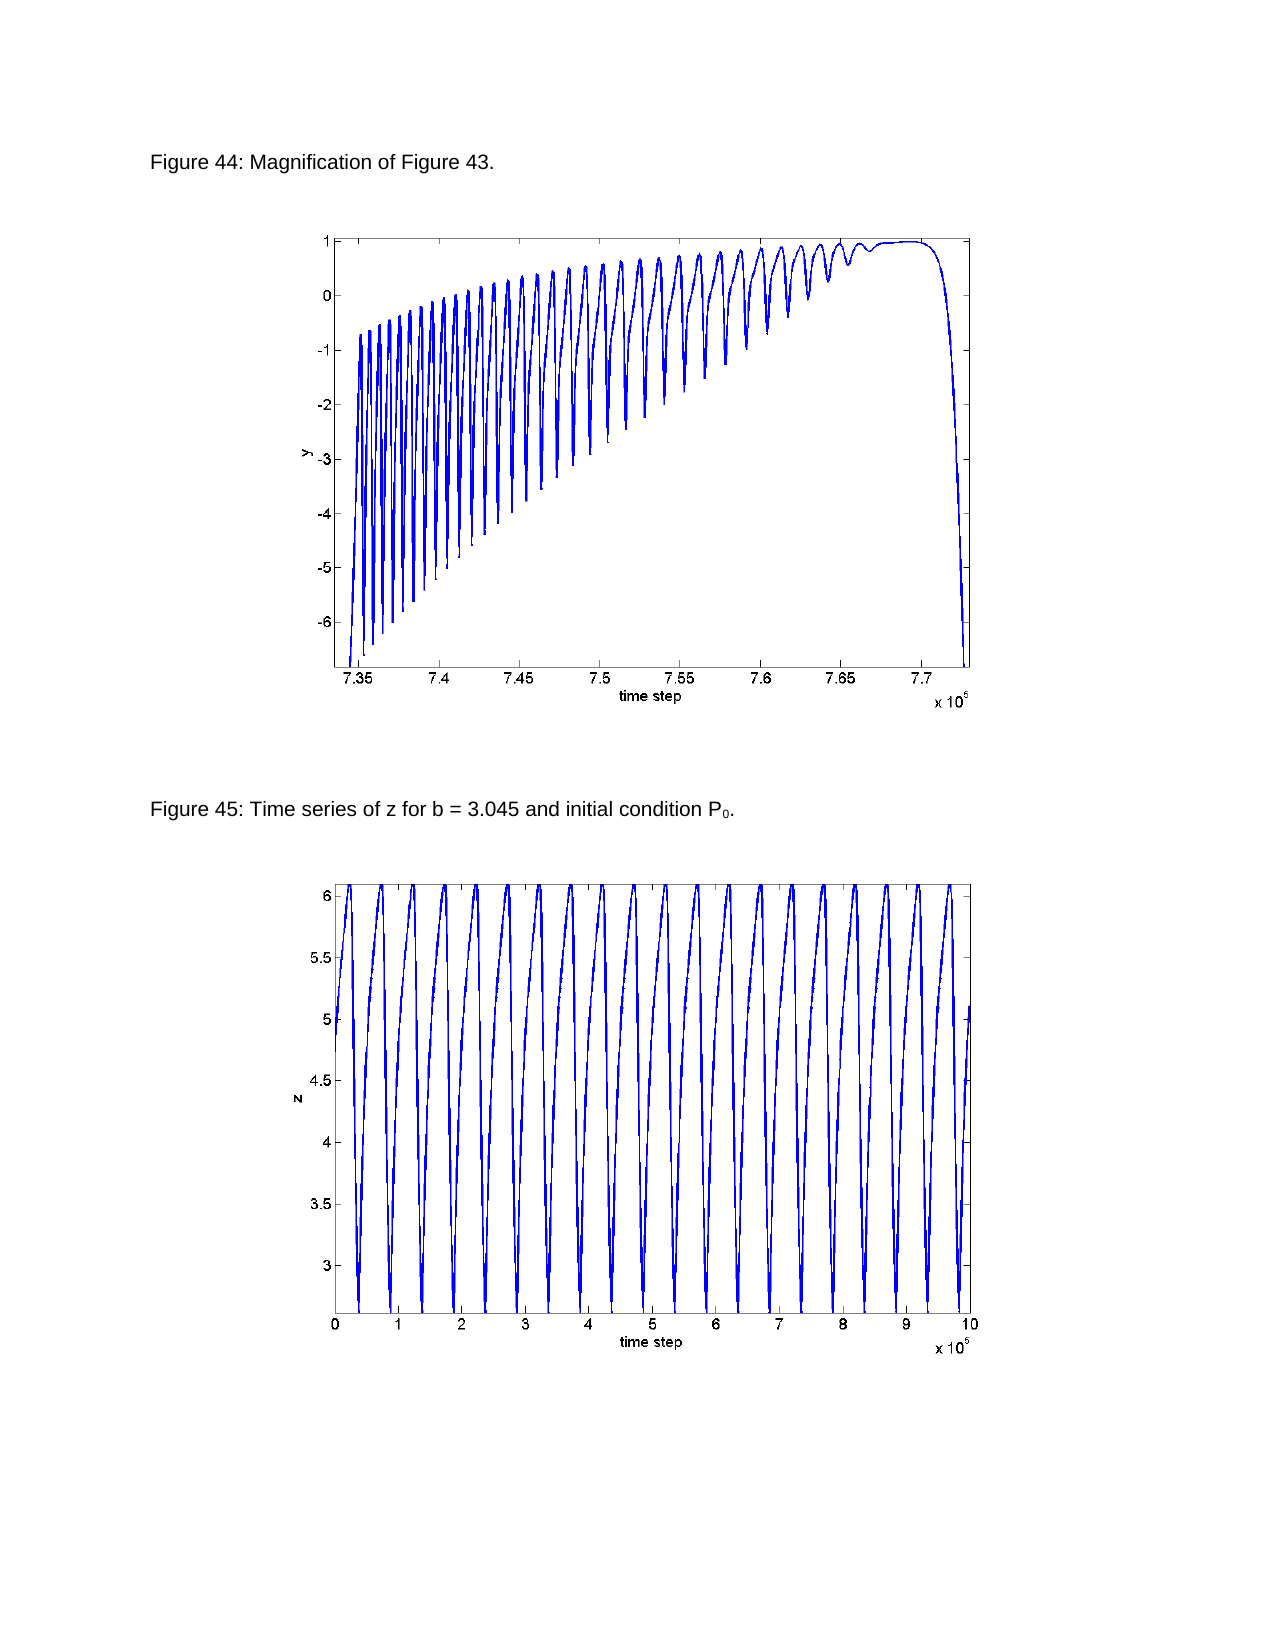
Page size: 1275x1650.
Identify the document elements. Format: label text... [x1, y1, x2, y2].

text Figure 45: Time series of z for b = 3.045 and initial condition P0. [150, 797, 1125, 821]
picture [228, 845, 1047, 1370]
picture [228, 198, 1047, 724]
text Figure 44: Magnification of Figure 43. [150, 150, 1125, 174]
